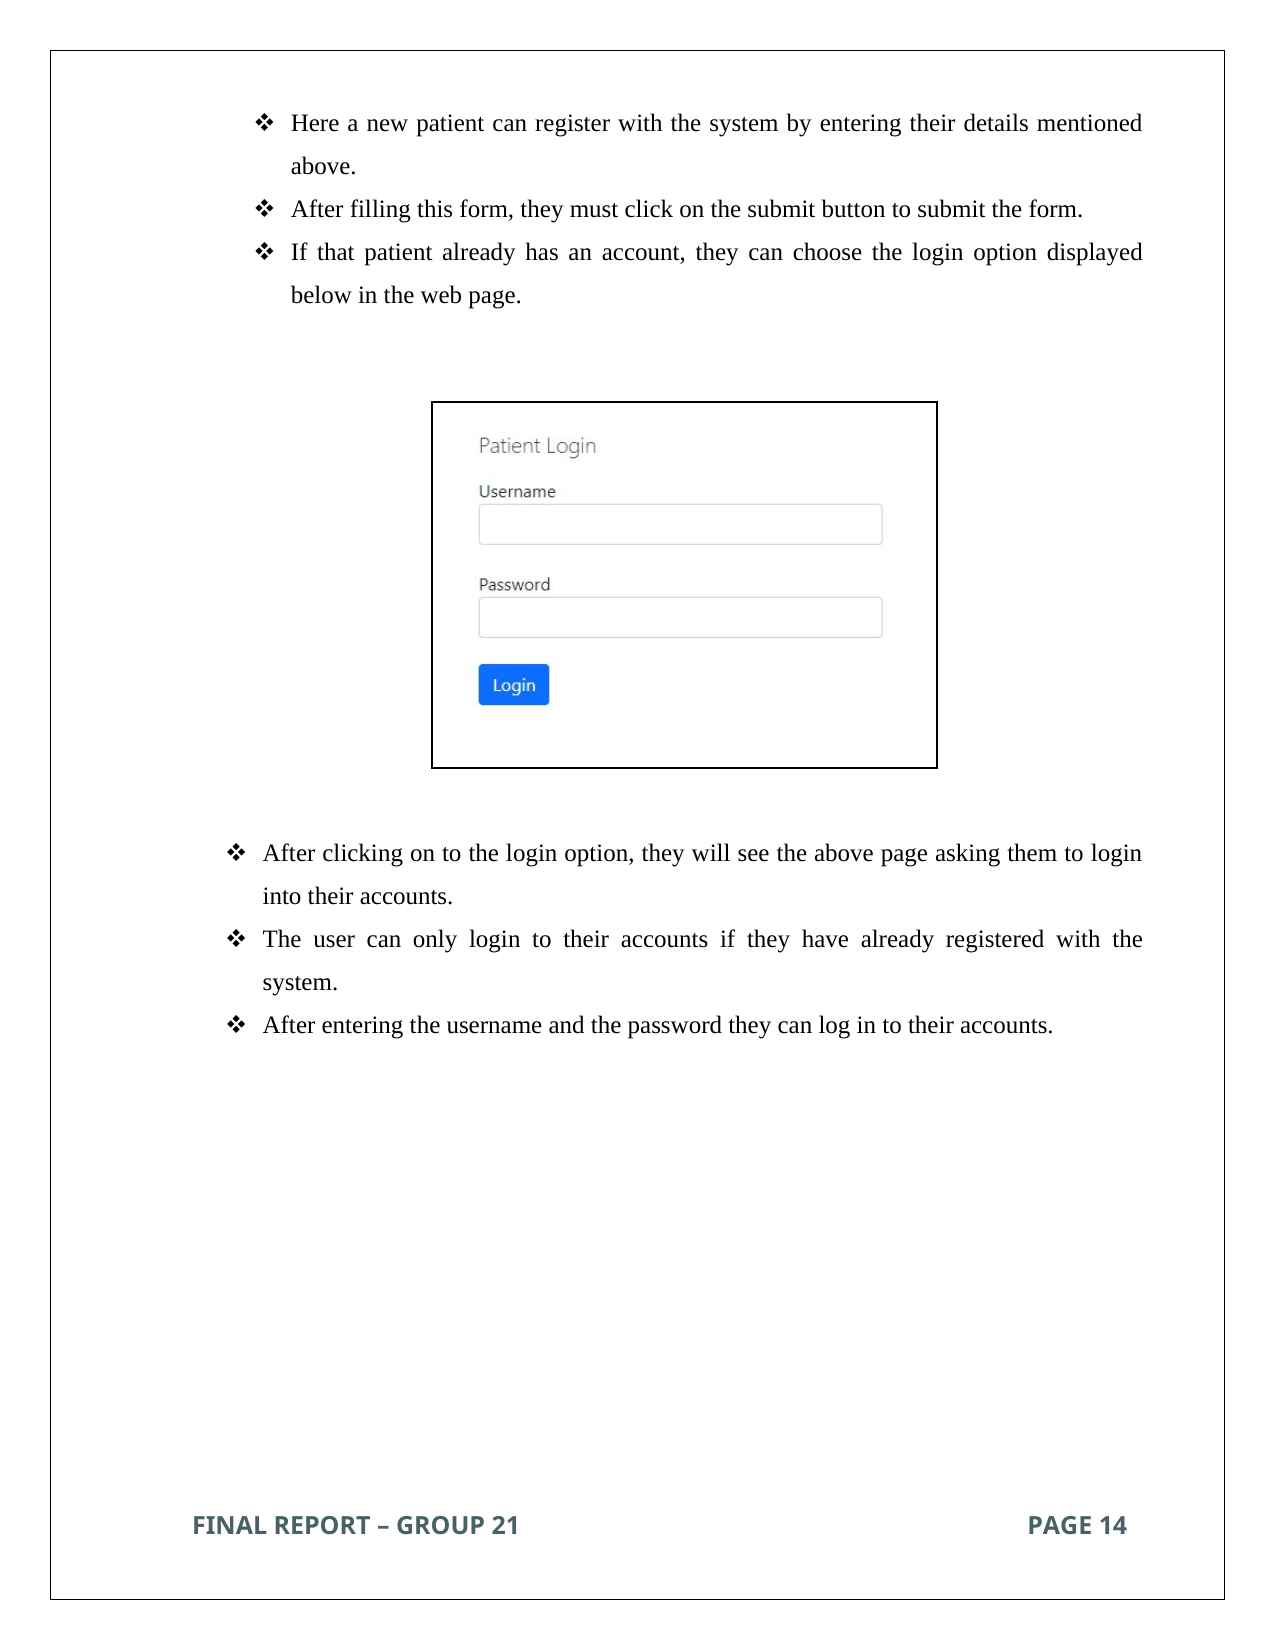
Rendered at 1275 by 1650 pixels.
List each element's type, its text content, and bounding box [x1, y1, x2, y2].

picture [433, 403, 936, 767]
list After filling this form, they must click on the submit button to submit the form. [253, 194, 1144, 223]
list The user can only login to their accounts if they have already registered with the system. [225, 924, 1144, 996]
list After clicking on to the login option, they will see the above page asking them to login into their accounts. [225, 838, 1144, 909]
list Here a new patient can register with the system by entering their details mentioned above. [253, 108, 1144, 180]
list If that patient already has an account, they can choose the login option displayed below in the web page. [253, 237, 1144, 309]
list After entering the username and the password they can log in to their accounts. [225, 1010, 1144, 1039]
